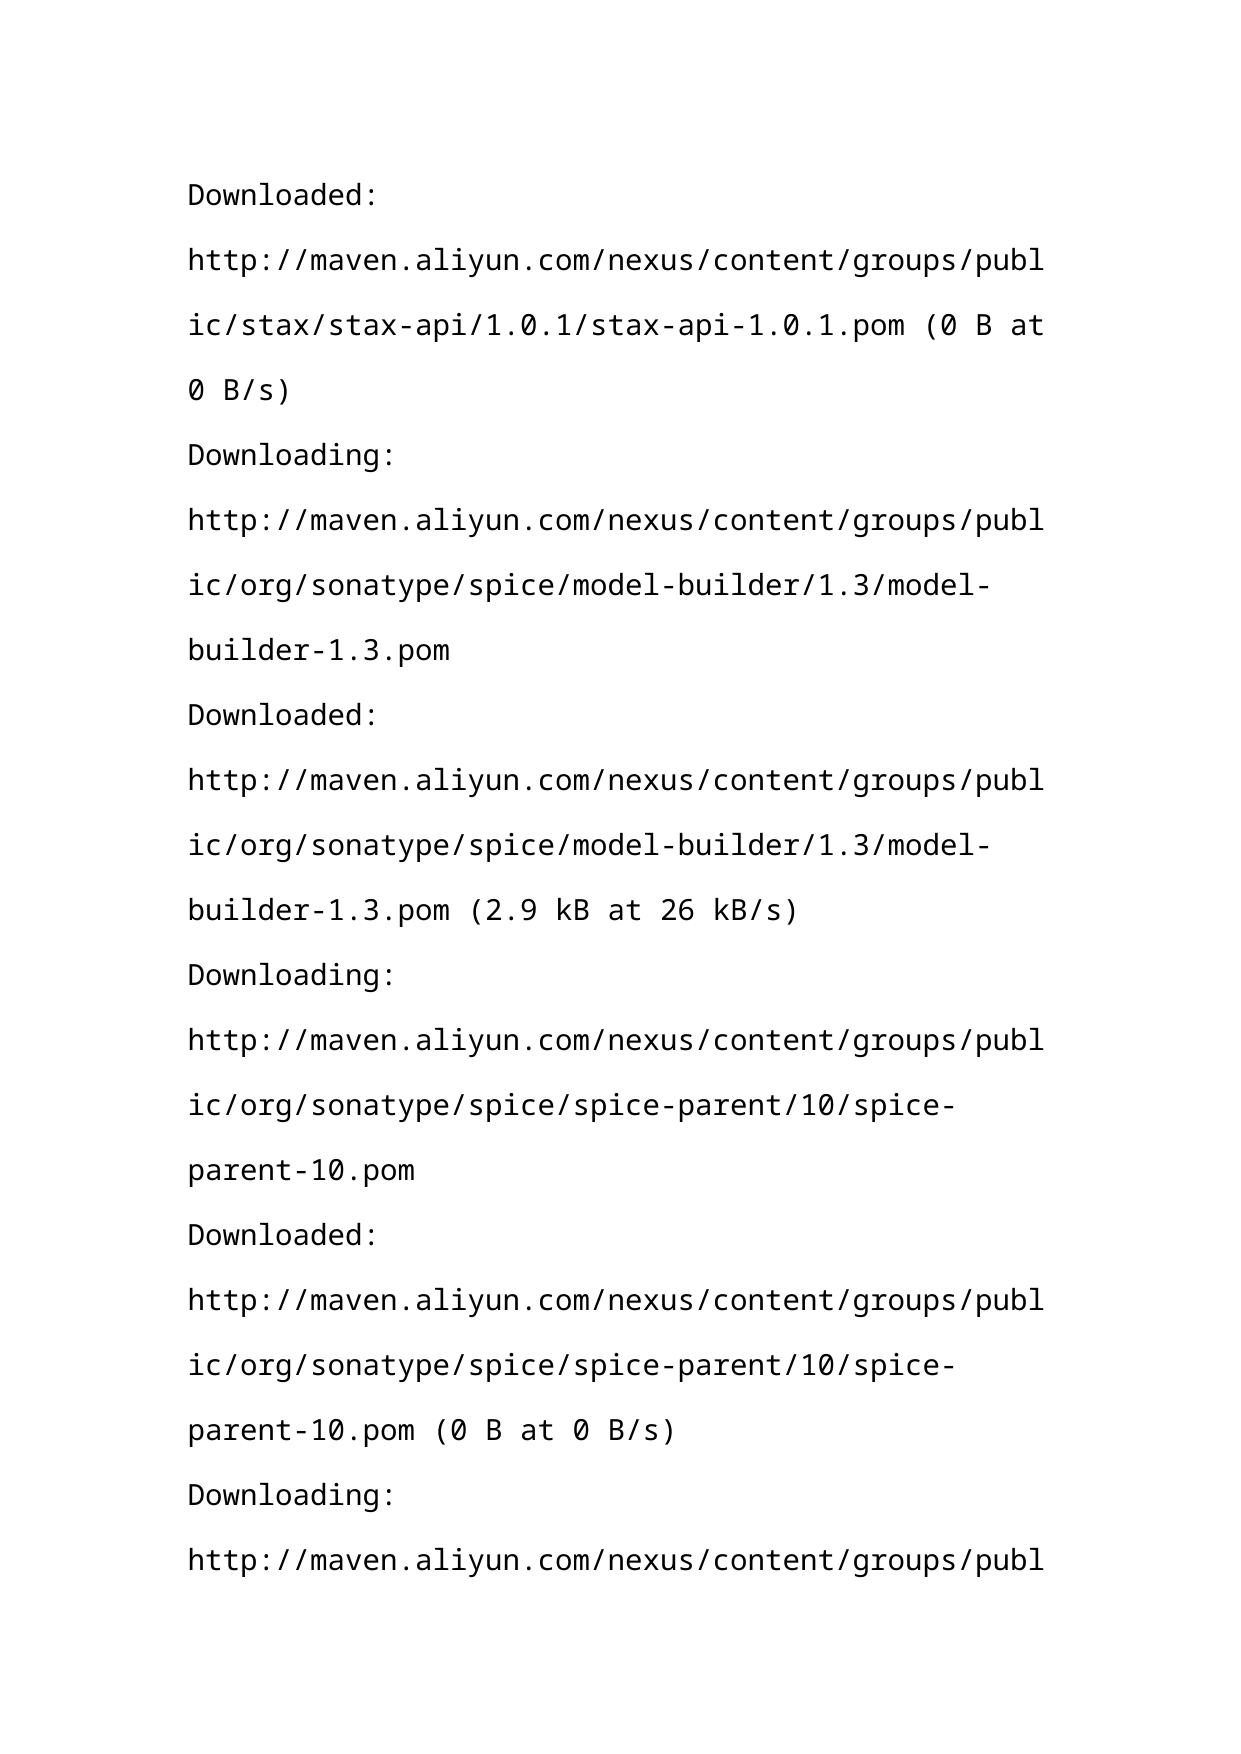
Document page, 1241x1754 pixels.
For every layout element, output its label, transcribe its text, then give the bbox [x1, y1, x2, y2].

text Downloading: http://maven.aliyun.com/nexus/content/groups/public/org/sonatype/spice/spice-parent/10/spice-parent-10.pom [187, 942, 1053, 1202]
text Downloaded: http://maven.aliyun.com/nexus/content/groups/public/org/sonatype/spice/spice-parent/10/spice-parent-10.pom (0 B at 0 B/s) [187, 1202, 1053, 1462]
text Downloaded: http://maven.aliyun.com/nexus/content/groups/public/org/sonatype/spice/model-builder/1.3/model-builder-1.3.pom (2.9 kB at 26 kB/s) [187, 682, 1053, 942]
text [187, 1462, 1053, 1592]
text Downloaded: http://maven.aliyun.com/nexus/content/groups/public/stax/stax-api/1.0.1/stax-api-1.0.1.pom (0 B at 0 B/s) [187, 162, 1053, 422]
text Downloading: http://maven.aliyun.com/nexus/content/groups/public/org/sonatype/spice/model-builder/1.3/model-builder-1.3.pom [187, 422, 1053, 682]
